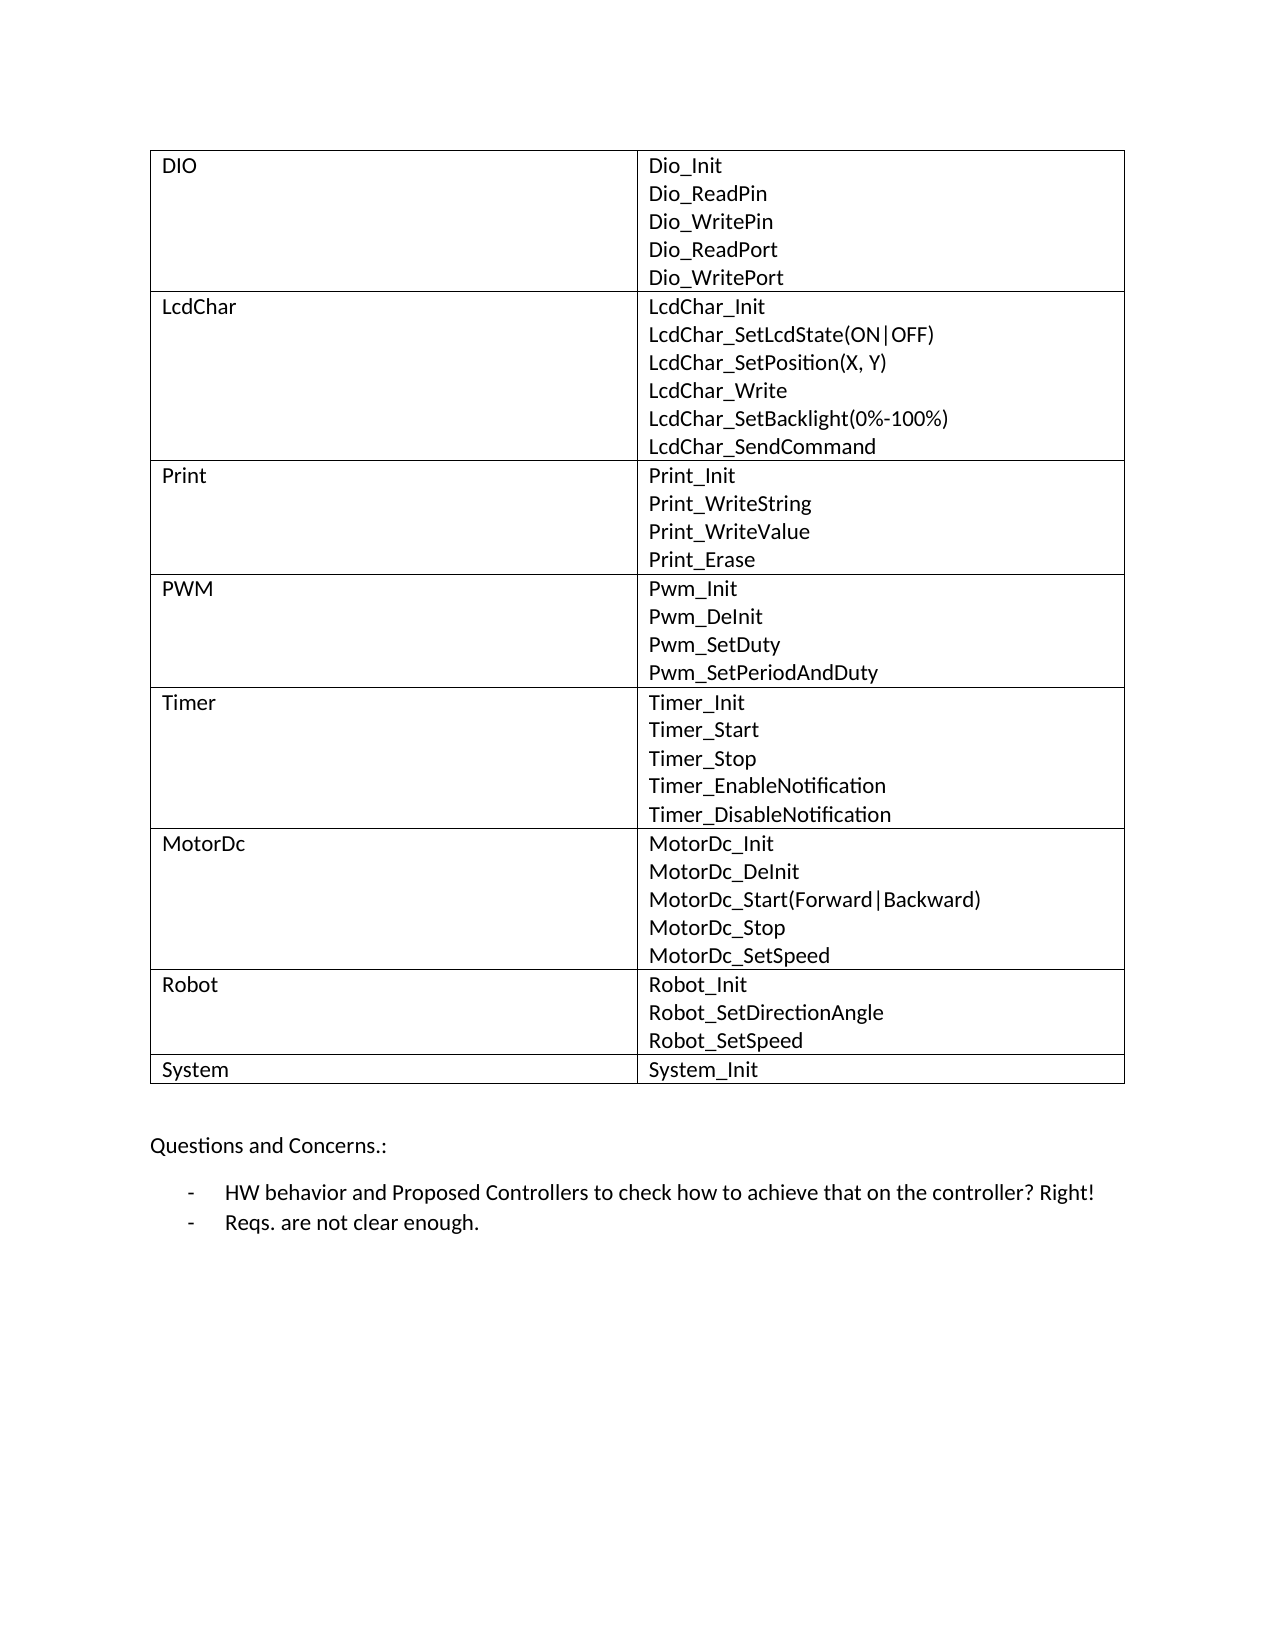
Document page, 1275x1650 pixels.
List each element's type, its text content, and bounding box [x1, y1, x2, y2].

text Questions and Concerns.: [150, 1131, 1125, 1159]
table_cell MotorDc [151, 829, 637, 969]
table_cell LcdChar_Init LcdChar_SetLcdState(ON|OFF) LcdChar_SetPosition(X, Y) LcdChar_Write LcdChar_SetBacklight(0%-100%) LcdChar_SendCommand [638, 292, 1124, 460]
table_cell Dio_Init Dio_ReadPin Dio_WritePin Dio_ReadPort Dio_WritePort [638, 151, 1124, 291]
table_cell LcdChar [151, 292, 637, 460]
table_cell Print [151, 461, 637, 573]
table_cell Robot_Init Robot_SetDirectionAngle Robot_SetSpeed [638, 970, 1124, 1054]
table_cell Pwm_Init Pwm_DeInit Pwm_SetDuty Pwm_SetPeriodAndDuty [638, 575, 1124, 687]
table_cell System_Init [638, 1055, 1124, 1083]
list Reqs. are not clear enough. [187, 1208, 1125, 1236]
table_cell System [151, 1055, 637, 1083]
table_cell PWM [151, 575, 637, 687]
table_cell MotorDc_Init MotorDc_DeInit MotorDc_Start(Forward|Backward) MotorDc_Stop MotorDc_SetSpeed [638, 829, 1124, 969]
table_cell DIO [151, 151, 637, 291]
list HW behavior and Proposed Controllers to check how to achieve that on the controller? Right! [187, 1178, 1125, 1206]
table_cell Robot [151, 970, 637, 1054]
table_cell Timer [151, 688, 637, 828]
table_cell Timer_Init Timer_Start Timer_Stop Timer_EnableNotification Timer_DisableNotification [638, 688, 1124, 828]
table_cell Print_Init Print_WriteString Print_WriteValue Print_Erase [638, 461, 1124, 573]
